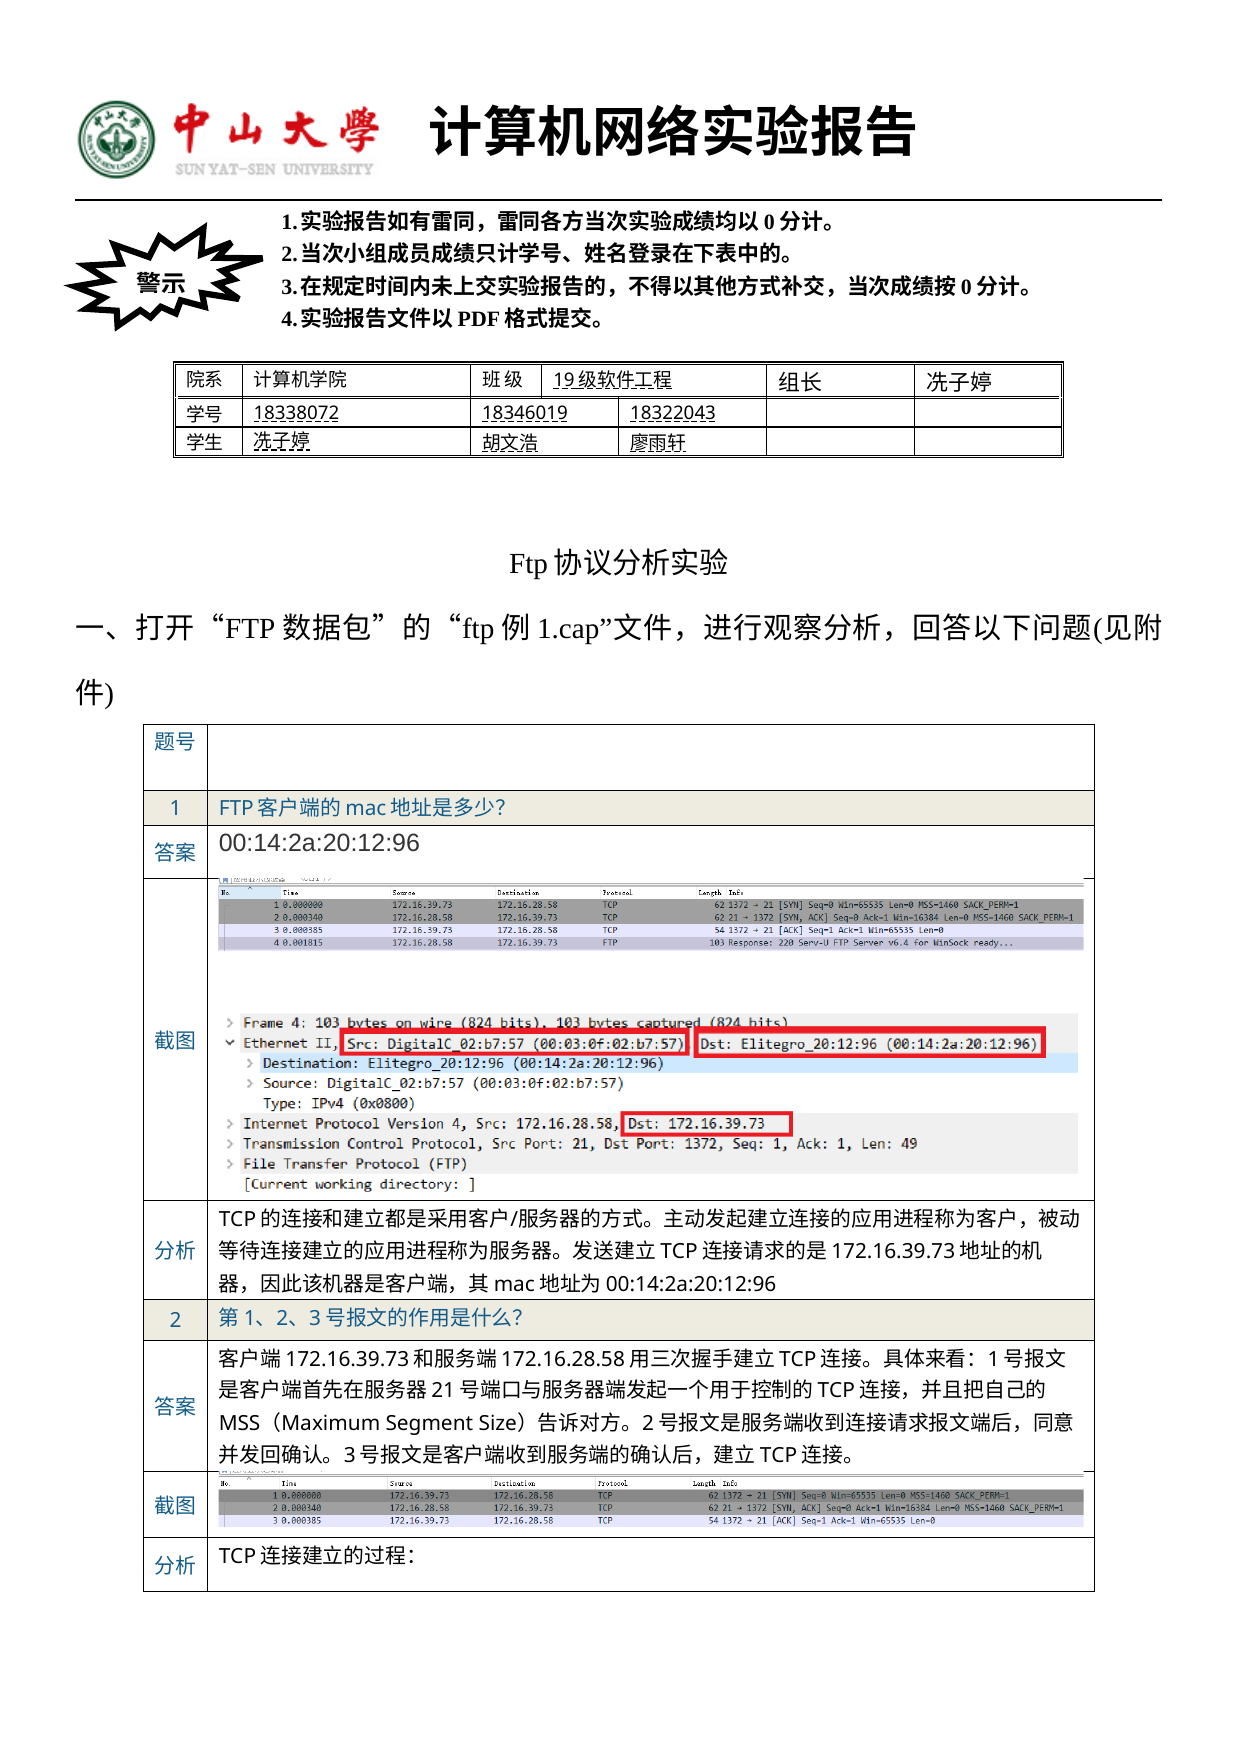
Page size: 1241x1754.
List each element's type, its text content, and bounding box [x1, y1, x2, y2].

picture [75, 98, 382, 182]
table_cell 答案 [144, 826, 207, 877]
table_header 组长 [767, 365, 914, 396]
list 实验报告如有雷同，雷同各方当次实验成绩均以0分计。 [281, 203, 1162, 236]
table_header 题号 [144, 725, 207, 789]
table_cell 1 [144, 791, 207, 825]
table_cell 第1、2、3号报文的作用是什么？ [208, 1300, 1094, 1340]
table_cell 18346019 [471, 399, 618, 426]
table_header 冼子婷 [915, 365, 1061, 396]
table_cell 00:14:2a:20:12:96 [208, 826, 1094, 877]
table_cell [767, 399, 914, 426]
list 当次小组成员成绩只计学号、姓名登录在下表中的。 [281, 236, 1162, 268]
picture [218, 1005, 1083, 1200]
table_cell TCP的连接和建立都是采用客户/服务器的方式。主动发起建立连接的应用进程称为客户，被动等待连接建立的应用进程称为服务器。发送建立TCP连接请求的是172.16.39.73地址的机器，因此该机器是客户端，其mac地址为00:14:2a:20:12:96 [208, 1201, 1094, 1299]
list 在规定时间内未上交实验报告的，不得以其他方式补交，当次成绩按0分计。 [281, 268, 1162, 301]
table_cell TCP连接建立的过程： 客户端的TCP向服务器发送连接请求报文段，一个建立连接的同步（SYN）请求。 服务器的TCP收到连接请求报文段后，如同意则发回确认（SYN/ACK）应答。 客户端收到此报文段后，向服务器给出确认（ACK）。 也就是俗称的TCP连接“三次握手”过程。 [208, 1538, 1094, 1591]
table_cell 18322043 [619, 399, 766, 426]
table_cell [915, 396, 1063, 426]
table_header 班 级 [471, 365, 541, 396]
table_cell 截图 [144, 879, 207, 1200]
table_cell 18338072 [243, 399, 470, 426]
table_cell 廖雨轩 [619, 428, 766, 455]
table_cell 客户端172.16.39.73和服务端172.16.28.58用三次握手建立TCP连接。具体来看：1号报文是客户端首先在服务器21号端口与服务器端发起一个用于控制的TCP连接，并且把自己的MSS（Maximum Segment Size）告诉对方。2号报文是服务端收到连接请求报文端后，同意并发回确认。3号报文是客户端收到服务端的确认后，建立TCP连接。 [208, 1341, 1094, 1471]
table_cell FTP客户端的mac地址是多少？ [208, 791, 1094, 825]
table_cell [767, 428, 914, 455]
text Ftp协议分析实验 [75, 528, 1162, 593]
table_cell 学号 [175, 396, 242, 426]
text 一、打开“FTP数据包”的“ftp例1.cap”文件，进行观察分析，回答以下问题(见附件) [75, 593, 1162, 723]
list 实验报告文件以PDF格式提交。 [281, 301, 1162, 333]
table_cell 截图 [144, 1472, 207, 1537]
table_cell 学生 [176, 428, 242, 455]
table_cell 胡文浩 [471, 428, 618, 455]
table_header 计算机学院 [243, 365, 470, 396]
table_cell 分析 [144, 1201, 207, 1299]
table_cell 冼子婷 [243, 428, 470, 455]
table_header 院系 [176, 365, 242, 396]
table_cell 2 [144, 1300, 207, 1340]
table_cell 答案 [144, 1341, 207, 1471]
table_header [208, 725, 1094, 789]
table_cell [915, 428, 1061, 455]
table_cell [208, 1472, 1094, 1537]
table_cell [208, 879, 1094, 1200]
picture [218, 1471, 1084, 1527]
table_header 19级软件工程 [542, 365, 766, 396]
table_cell 分析 [144, 1538, 207, 1591]
picture [218, 878, 1084, 951]
